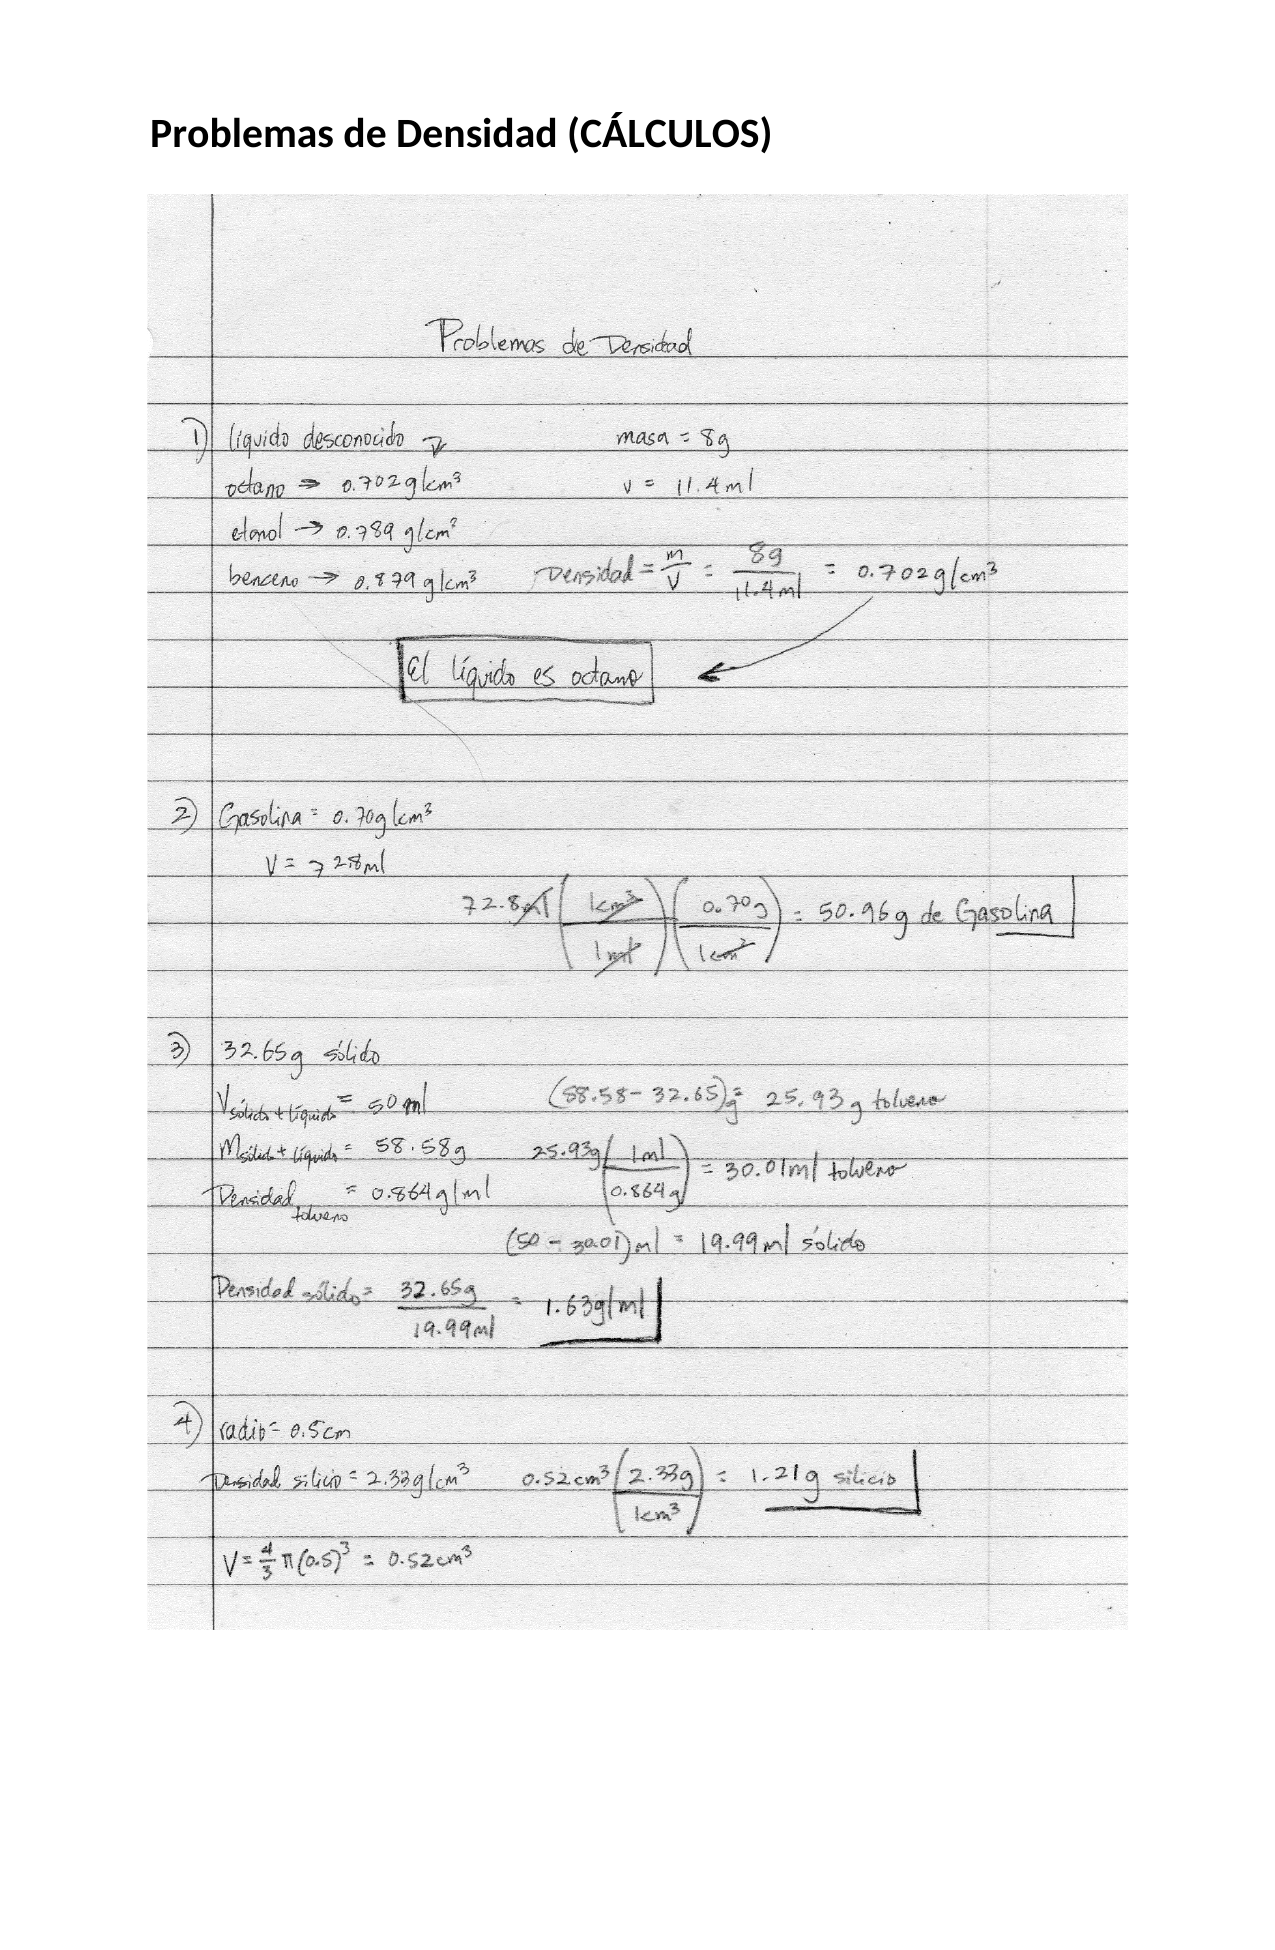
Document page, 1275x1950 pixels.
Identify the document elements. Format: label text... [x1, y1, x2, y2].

list Problemas de Densidad (CÁLCULOS) [150, 107, 1200, 158]
picture [147, 194, 1129, 1630]
